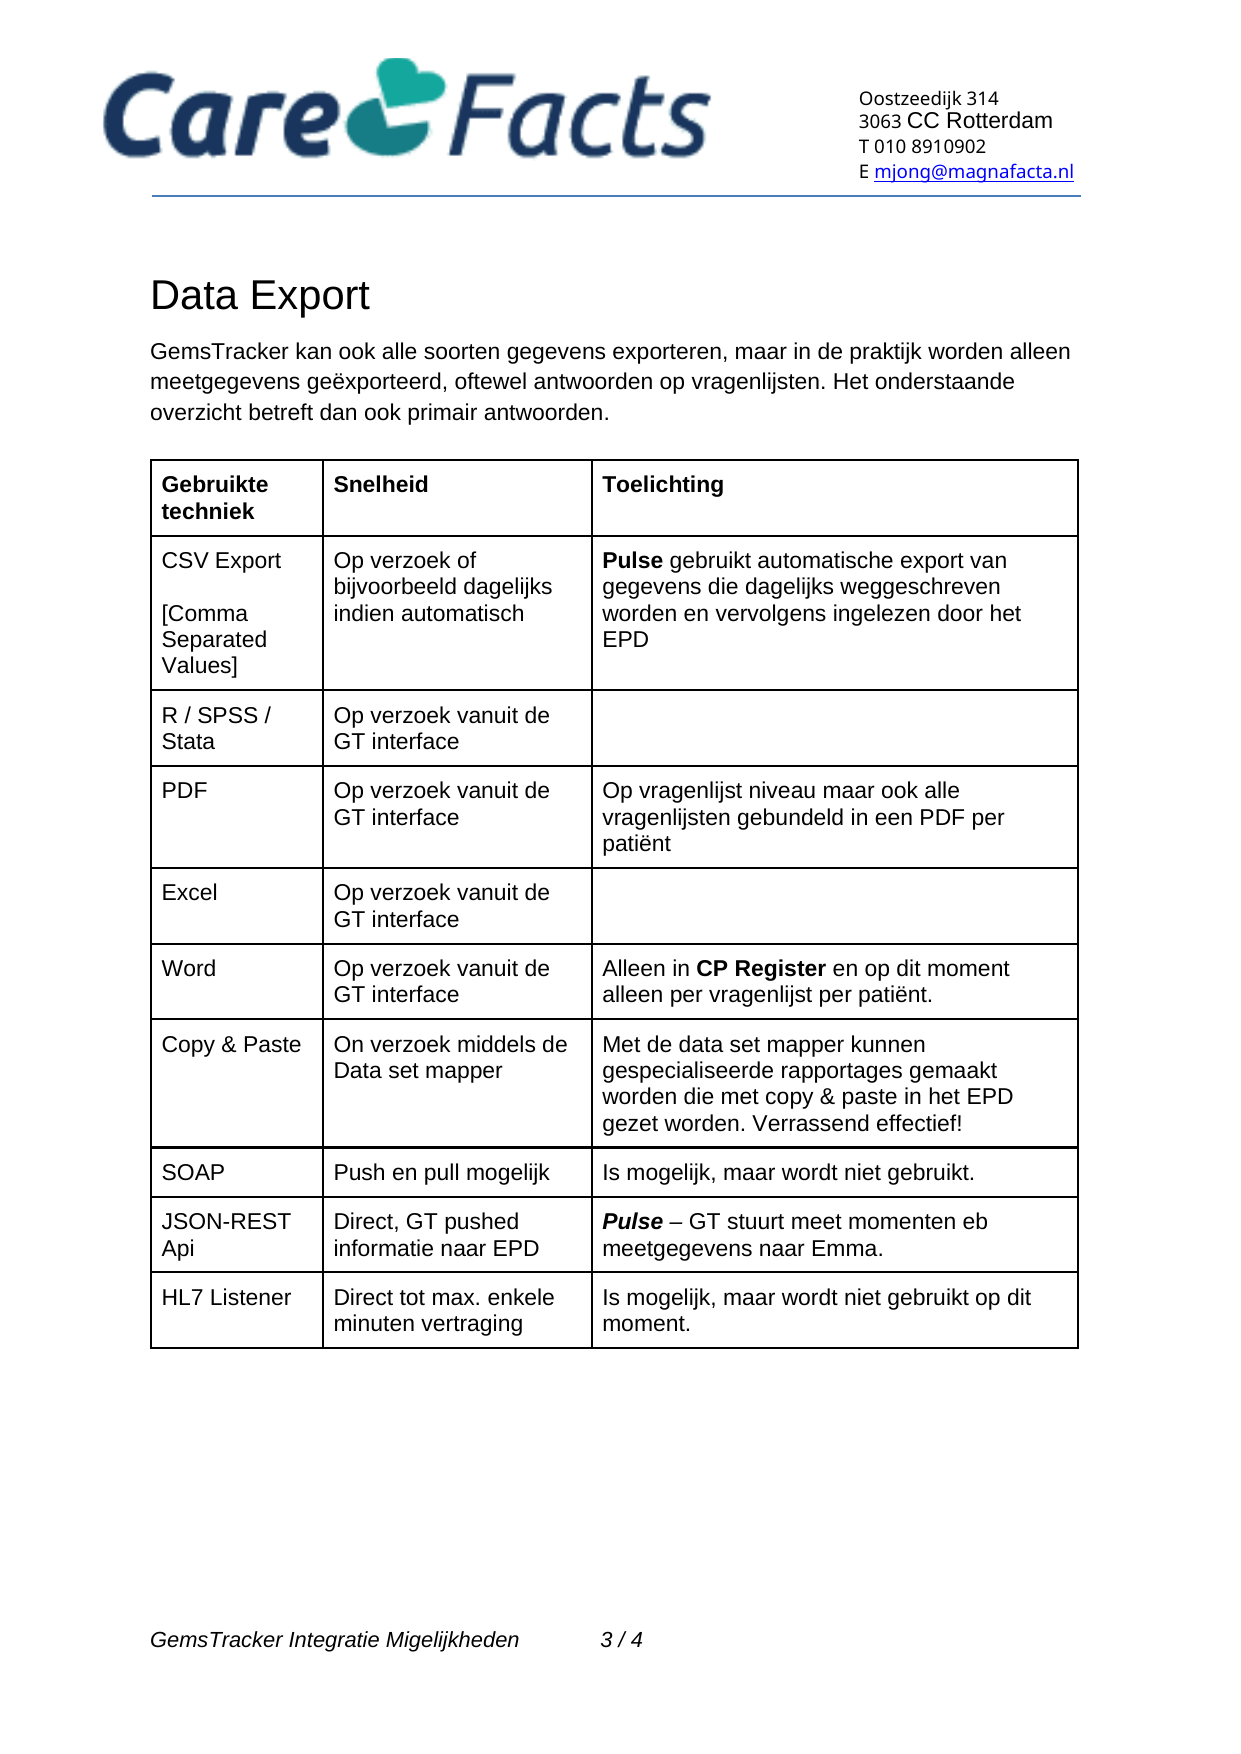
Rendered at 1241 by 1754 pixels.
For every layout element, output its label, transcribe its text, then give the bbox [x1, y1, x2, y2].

table_cell Copy & Paste [152, 1020, 322, 1146]
table_cell HL7 Listener [152, 1273, 322, 1347]
table_cell On verzoek middels de Data set mapper [324, 1020, 591, 1146]
table_cell Op verzoek vanuit de GT interface [324, 869, 591, 942]
picture [102, 58, 716, 161]
table_cell Alleen in CP Register en op dit moment alleen per vragenlijst per patiënt. [593, 945, 1077, 1018]
text GemsTracker kan ook alle soorten gegevens exporteren, maar in de praktijk worden alleen meetgegevens geëxporteerd, oftewel antwoorden op vragenlijsten. Het onderstaande overzicht betreft dan ook primair antwoorden. [150, 338, 1090, 425]
table_cell Excel [152, 869, 322, 942]
table_cell SOAP [152, 1149, 322, 1196]
table_cell Op verzoek vanuit de GT interface [324, 945, 591, 1018]
table_cell Op verzoek vanuit de GT interface [324, 767, 591, 867]
table_cell Pulse – GT stuurt meet momenten eb meetgegevens naar Emma. [593, 1198, 1077, 1271]
table_cell [593, 869, 1077, 942]
table_header Snelheid [324, 461, 591, 534]
table_header Gebruikte techniek [152, 461, 322, 534]
table_cell Met de data set mapper kunnen gespecialiseerde rapportages gemaakt worden die met copy & paste in het EPD gezet worden. Verrassend effectief! [593, 1020, 1077, 1146]
table_cell Direct tot max. enkele minuten vertraging [324, 1273, 591, 1347]
table_cell [593, 691, 1077, 765]
table_cell Direct, GT pushed informatie naar EPD [324, 1198, 591, 1271]
table_cell JSON-REST Api [152, 1198, 322, 1271]
table_cell Push en pull mogelijk [324, 1149, 591, 1196]
subtitle Data Export [150, 270, 1090, 318]
table_cell Is mogelijk, maar wordt niet gebruikt. [593, 1149, 1077, 1196]
table_cell R / SPSS / Stata [152, 691, 322, 765]
table_cell Op verzoek of bijvoorbeeld dagelijks indien automatisch [324, 537, 591, 689]
table_cell Is mogelijk, maar wordt niet gebruikt op dit moment. [593, 1273, 1077, 1347]
table_header Toelichting [593, 461, 1077, 534]
table_cell Op verzoek vanuit de GT interface [324, 691, 591, 765]
table_cell CSV Export [Comma Separated Values] [152, 537, 322, 689]
table_cell Op vragenlijst niveau maar ook alle vragenlijsten gebundeld in een PDF per patiënt [593, 767, 1077, 867]
table_cell PDF [152, 767, 322, 867]
table_cell Word [152, 945, 322, 1018]
table_cell Pulse gebruikt automatische export van gegevens die dagelijks weggeschreven worden en vervolgens ingelezen door het EPD [593, 537, 1077, 689]
